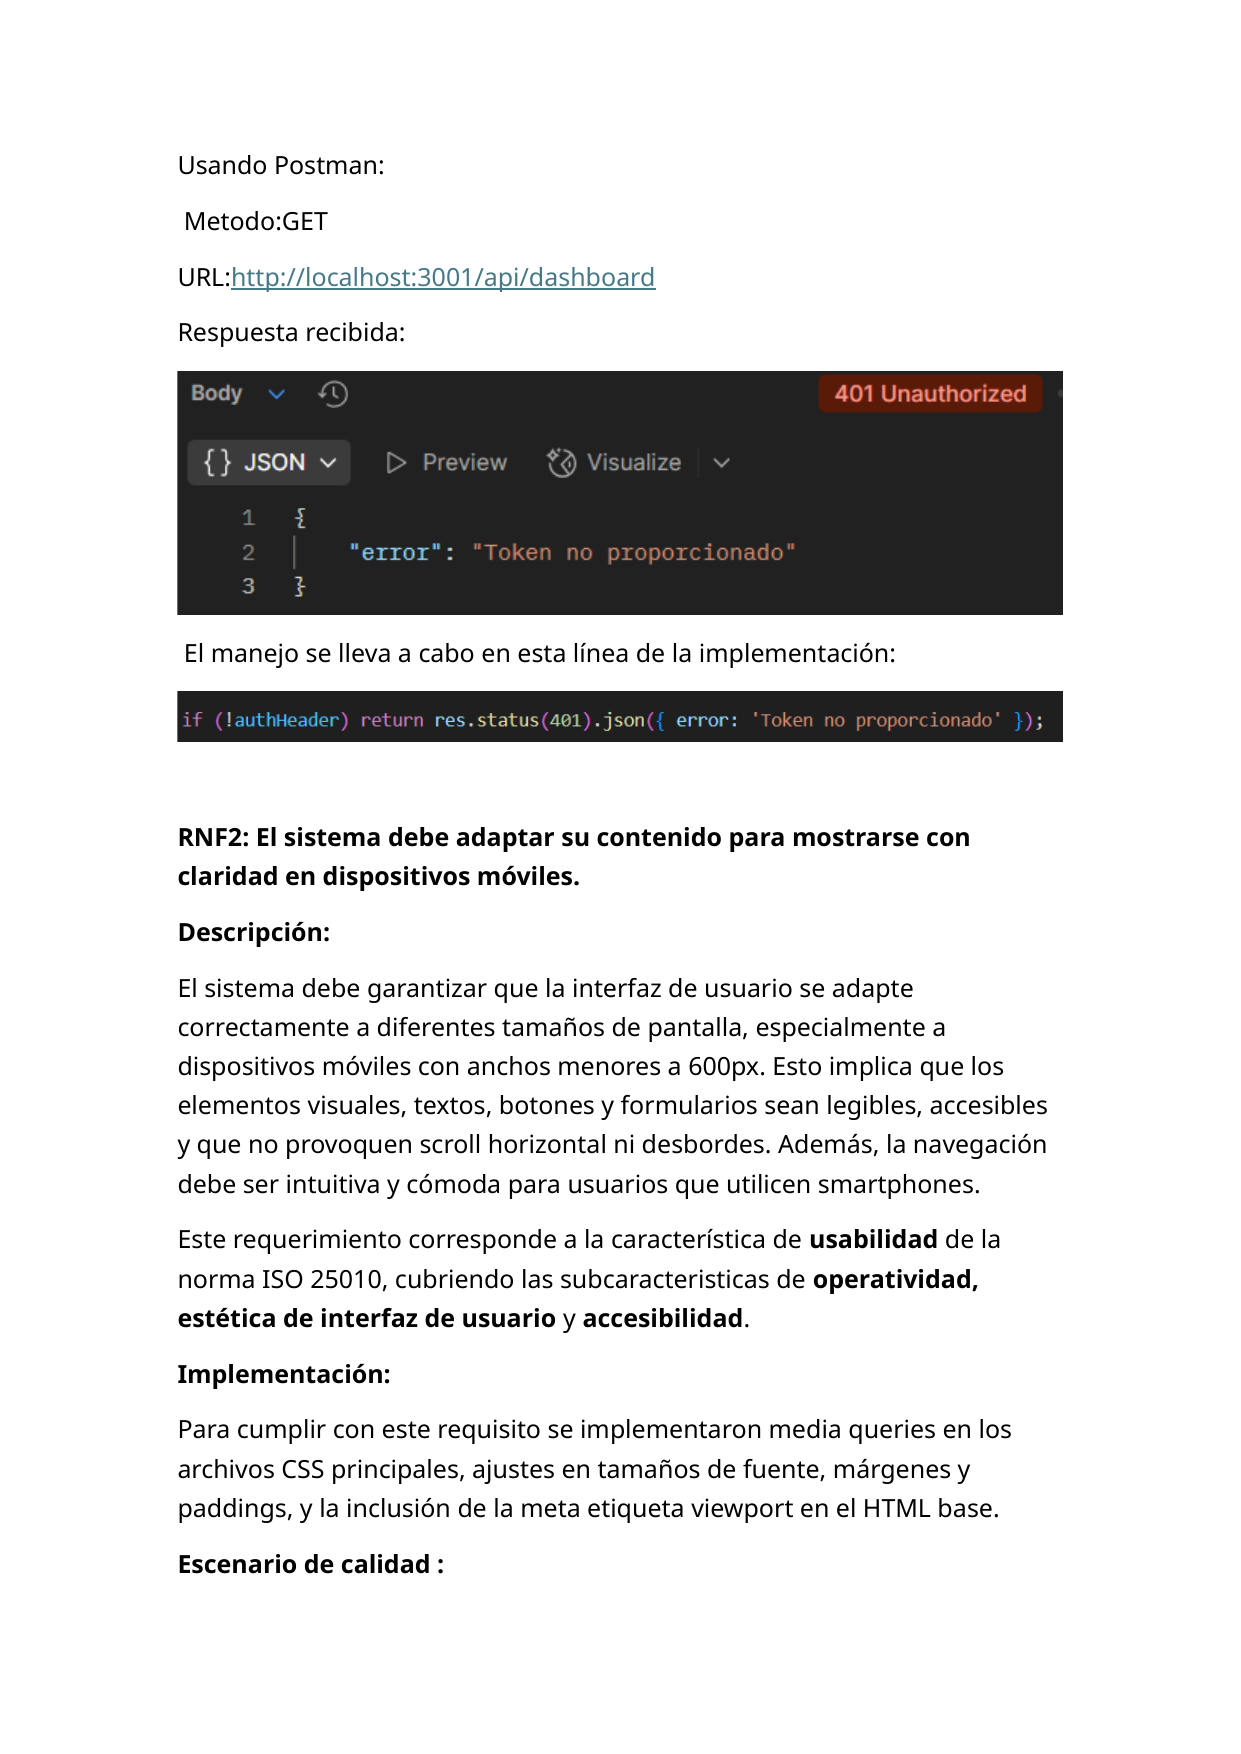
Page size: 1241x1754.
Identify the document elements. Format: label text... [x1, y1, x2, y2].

picture [177, 691, 1063, 742]
text Usando Postman: [177, 148, 1063, 182]
text URL:http://localhost:3001/api/dashboard [177, 259, 1063, 293]
text RNF2: El sistema debe adaptar su contenido para mostrarse con claridad en dispositivos móviles. [177, 820, 1063, 893]
text El sistema debe garantizar que la interfaz de usuario se adapte correctamente a diferentes tamaños de pantalla, especialmente a dispositivos móviles con anchos menores a 600px. Esto implica que los elementos visuales, textos, botones y formularios sean legibles, accesibles y que no provoquen scroll horizontal ni desbordes. Además, la navegación debe ser intuitiva y cómoda para usuarios que utilicen smartphones. [177, 971, 1063, 1200]
text Respuesta recibida: [177, 315, 1063, 349]
picture [177, 371, 1063, 615]
text Para cumplir con este requisito se implementaron media queries en los archivos CSS principales, ajustes en tamaños de fuente, márgenes y paddings, y la inclusión de la meta etiqueta viewport en el HTML base. [177, 1412, 1063, 1524]
text Escenario de calidad : [177, 1546, 1063, 1580]
text Este requerimiento corresponde a la característica de usabilidad de la norma ISO 25010, cubriendo las subcaracteristicas de operatividad, estética de interfaz de usuario y accesibilidad. [177, 1222, 1063, 1334]
text El manejo se lleva a cabo en esta línea de la implementación: [177, 636, 1063, 670]
text Implementación: [177, 1356, 1063, 1390]
text Metodo:GET [177, 203, 1063, 237]
text Descripción: [177, 915, 1063, 949]
